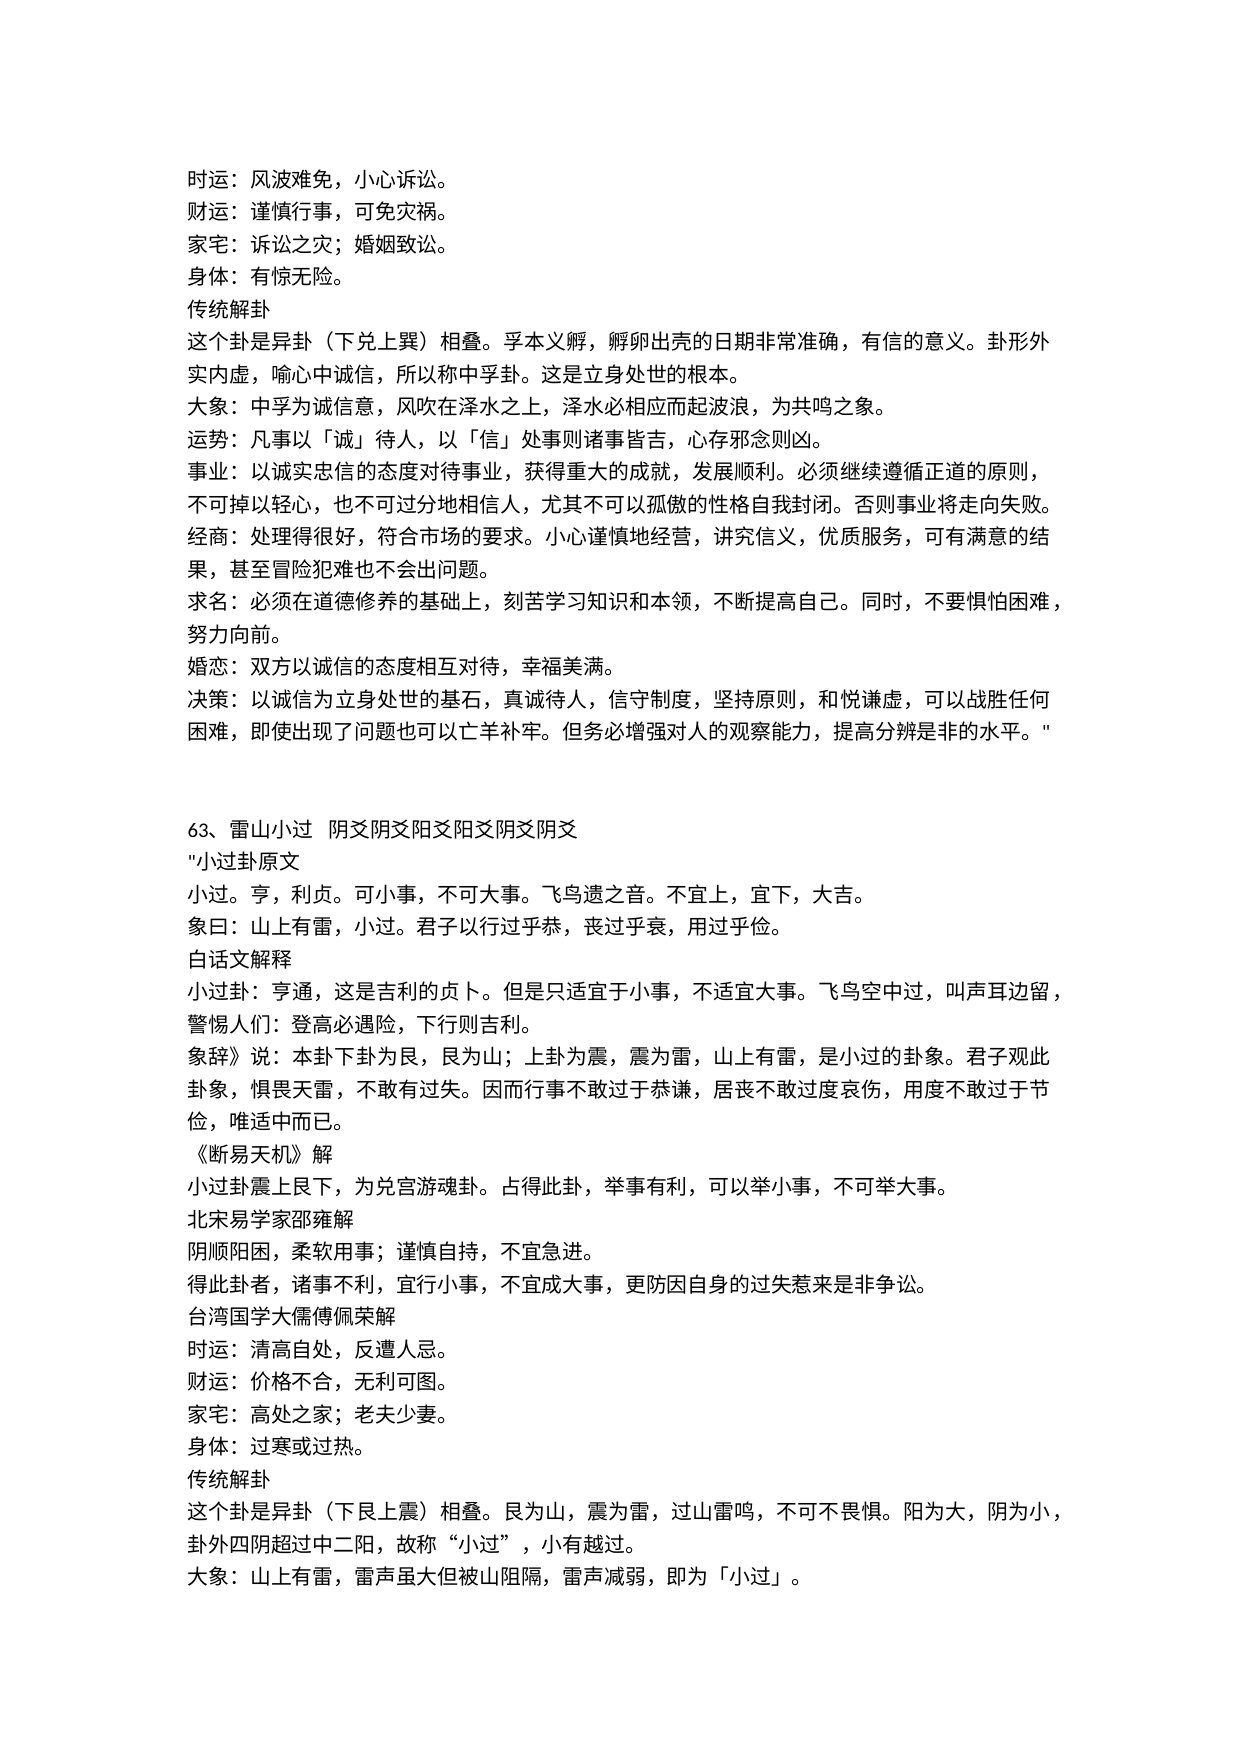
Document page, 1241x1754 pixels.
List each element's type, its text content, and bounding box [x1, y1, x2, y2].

text 象辞》说：本卦下卦为艮，艮为山；上卦为震，震为雷，山上有雷，是小过的卦象。君子观此卦象，惧畏天雷，不敢有过失。因而行事不敢过于恭谦，居丧不敢过度哀伤，用度不敢过于节俭，唯适中而已。 [187, 1039, 1053, 1137]
text 家宅：高处之家；老夫少妻。 [187, 1397, 1053, 1429]
text 传统解卦 [187, 292, 1053, 324]
list 雷山小过 阴爻阴爻阳爻阳爻阴爻阴爻 [187, 812, 1053, 844]
text 这个卦是异卦（下艮上震）相叠。艮为山，震为雷，过山雷鸣，不可不畏惧。阳为大，阴为小，卦外四阴超过中二阳，故称“小过”，小有越过。 [187, 1494, 1053, 1559]
text 时运：风波难免，小心诉讼。 [187, 162, 1053, 194]
text 身体：有惊无险。 [187, 259, 1053, 292]
text 《断易天机》解 [187, 1137, 1053, 1169]
text 传统解卦 [187, 1462, 1053, 1494]
text 婚恋：双方以诚信的态度相互对待，幸福美满。 [187, 649, 1053, 682]
text 求名：必须在道德修养的基础上，刻苦学习知识和本领，不断提高自己。同时，不要惧怕困难，努力向前。 [187, 584, 1053, 649]
text 决策：以诚信为立身处世的基石，真诚待人，信守制度，坚持原则，和悦谦虚，可以战胜任何困难，即使出现了问题也可以亡羊补牢。但务必增强对人的观察能力，提高分辨是非的水平。" [187, 682, 1053, 747]
text 大象：山上有雷，雷声虽大但被山阻隔，雷声减弱，即为「小过」。 [187, 1559, 1053, 1592]
text 阴顺阳困，柔软用事；谨慎自持，不宜急进。 [187, 1234, 1053, 1267]
text 小过卦：亨通，这是吉利的贞卜。但是只适宜于小事，不适宜大事。飞鸟空中过，叫声耳边留，警惕人们：登高必遇险，下行则吉利。 [187, 974, 1053, 1039]
list "小过卦原文 [187, 844, 1053, 877]
text 时运：清高自处，反遭人忌。 [187, 1332, 1053, 1364]
text 得此卦者，诸事不利，宜行小事，不宜成大事，更防因自身的过失惹来是非争讼。 [187, 1267, 1053, 1299]
text 小过。亨，利贞。可小事，不可大事。飞鸟遗之音。不宜上，宜下，大吉。 [187, 877, 1053, 909]
text 白话文解释 [187, 942, 1053, 974]
text 北宋易学家邵雍解 [187, 1202, 1053, 1234]
text 经商：处理得很好，符合市场的要求。小心谨慎地经营，讲究信义，优质服务，可有满意的结果，甚至冒险犯难也不会出问题。 [187, 519, 1053, 584]
text 象曰：山上有雷，小过。君子以行过乎恭，丧过乎衰，用过乎俭。 [187, 909, 1053, 942]
text 财运：价格不合，无利可图。 [187, 1364, 1053, 1397]
text 身体：过寒或过热。 [187, 1429, 1053, 1462]
text 家宅：诉讼之灾；婚姻致讼。 [187, 227, 1053, 259]
text 事业：以诚实忠信的态度对待事业，获得重大的成就，发展顺利。必须继续遵循正道的原则，不可掉以轻心，也不可过分地相信人，尤其不可以孤傲的性格自我封闭。否则事业将走向失败。 [187, 454, 1053, 519]
text 大象：中孚为诚信意，风吹在泽水之上，泽水必相应而起波浪，为共鸣之象。 [187, 389, 1053, 422]
text 这个卦是异卦（下兑上巽）相叠。孚本义孵，孵卵出壳的日期非常准确，有信的意义。卦形外实内虚，喻心中诚信，所以称中孚卦。这是立身处世的根本。 [187, 324, 1053, 389]
text 财运：谨慎行事，可免灾祸。 [187, 194, 1053, 227]
text 运势：凡事以「诚」待人，以「信」处事则诸事皆吉，心存邪念则凶。 [187, 422, 1053, 454]
text 小过卦震上艮下，为兑宫游魂卦。占得此卦，举事有利，可以举小事，不可举大事。 [187, 1169, 1053, 1202]
text 台湾国学大儒傅佩荣解 [187, 1299, 1053, 1332]
